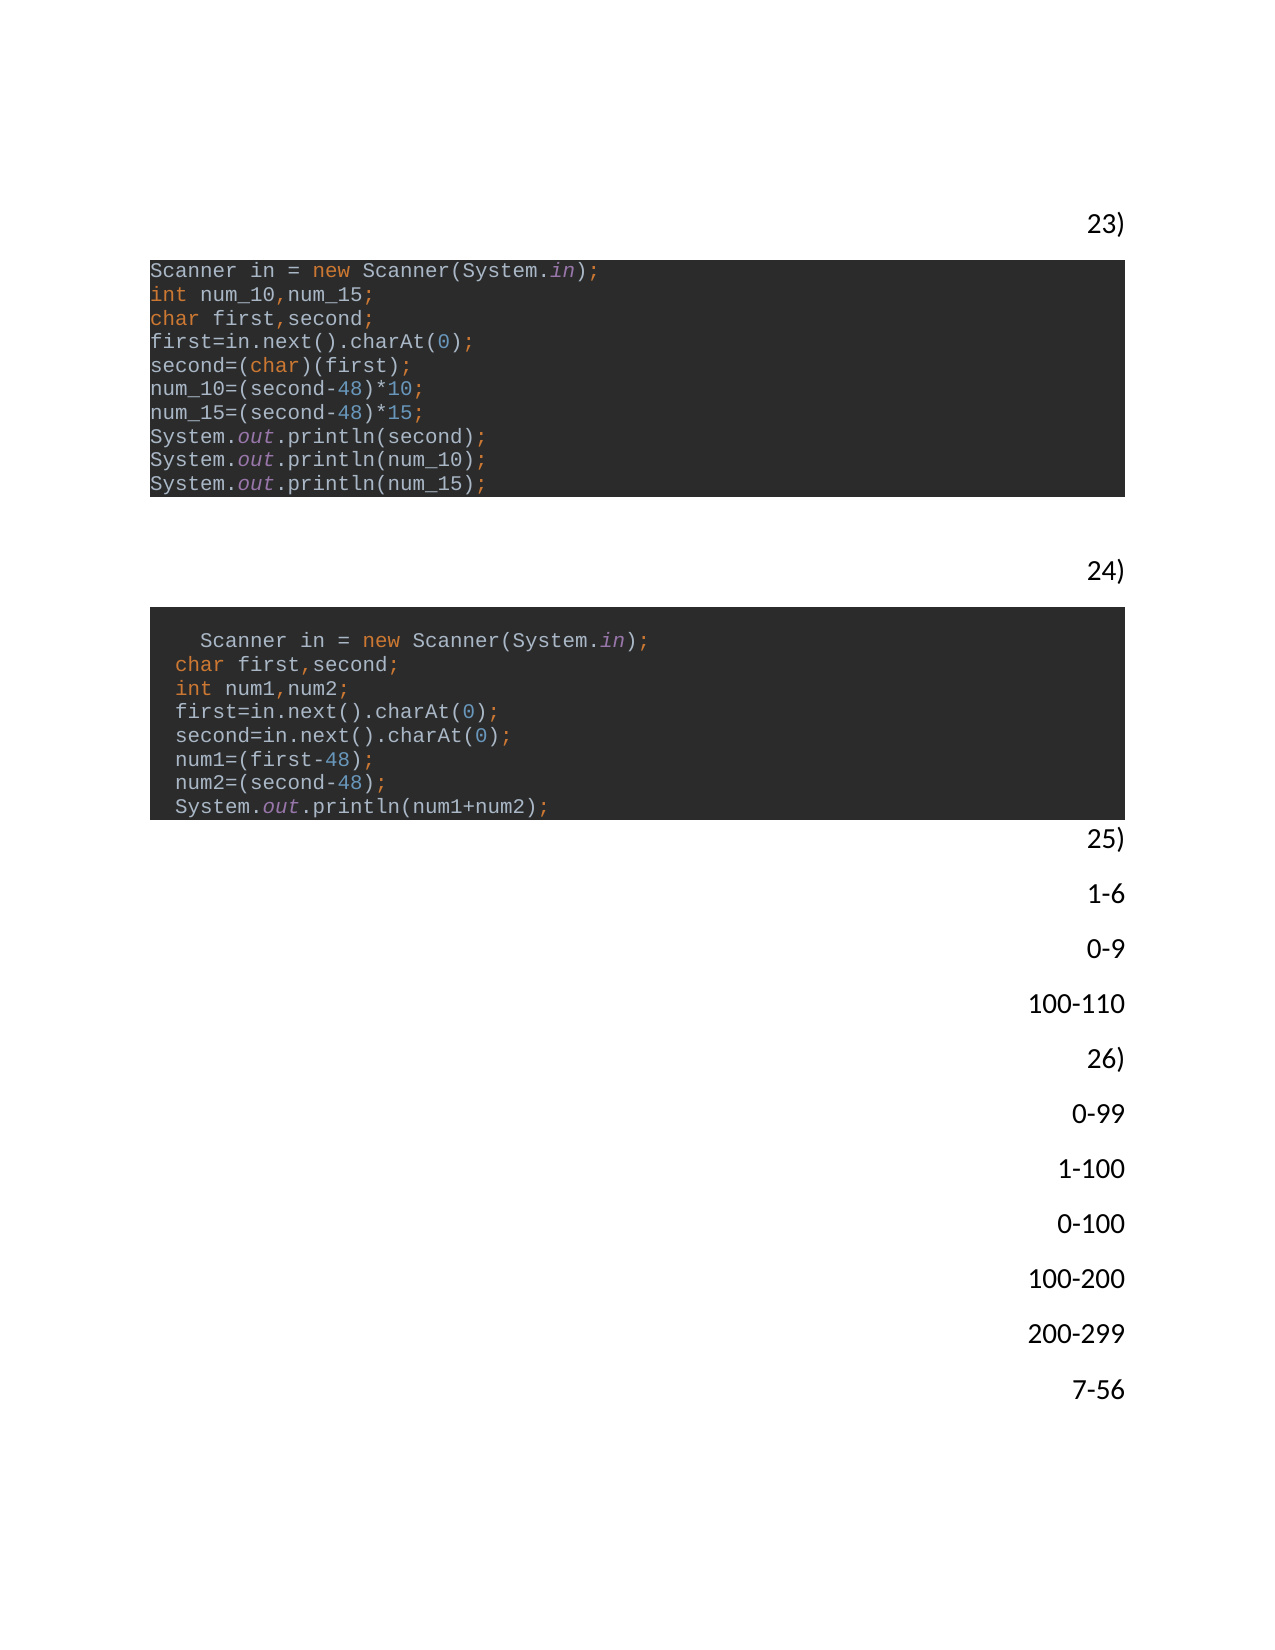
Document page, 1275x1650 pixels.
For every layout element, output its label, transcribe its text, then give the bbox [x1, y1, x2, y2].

text 1-6 [150, 875, 1125, 910]
text 100-110 [150, 985, 1125, 1021]
text 1-100 [150, 1150, 1125, 1186]
text 25) [150, 820, 1125, 855]
text 23) [150, 205, 1125, 241]
text 7-56 [150, 1371, 1125, 1406]
text 0-100 [150, 1205, 1125, 1241]
text 200-299 [150, 1316, 1125, 1351]
text 100-200 [150, 1261, 1125, 1296]
text Scanner in = new Scanner(System.in); char first,second; int num1,num2; first=in.next().charAt(0); second=in.next().charAt(0); num1=(first-48); num2=(second-48); System.out.println(num1+num2); [150, 607, 1125, 820]
text 24) [150, 552, 1125, 587]
text Scanner in = new Scanner(System.in); int num_10,num_15; char first,second; first=in.next().charAt(0); second=(char)(first); num_10=(second-48)*10; num_15=(second-48)*15; System.out.println(second); System.out.println(num_10); System.out.println(num_15); [150, 260, 1125, 497]
text 0-99 [150, 1095, 1125, 1131]
text 26) [150, 1040, 1125, 1076]
text 0-9 [150, 930, 1125, 966]
